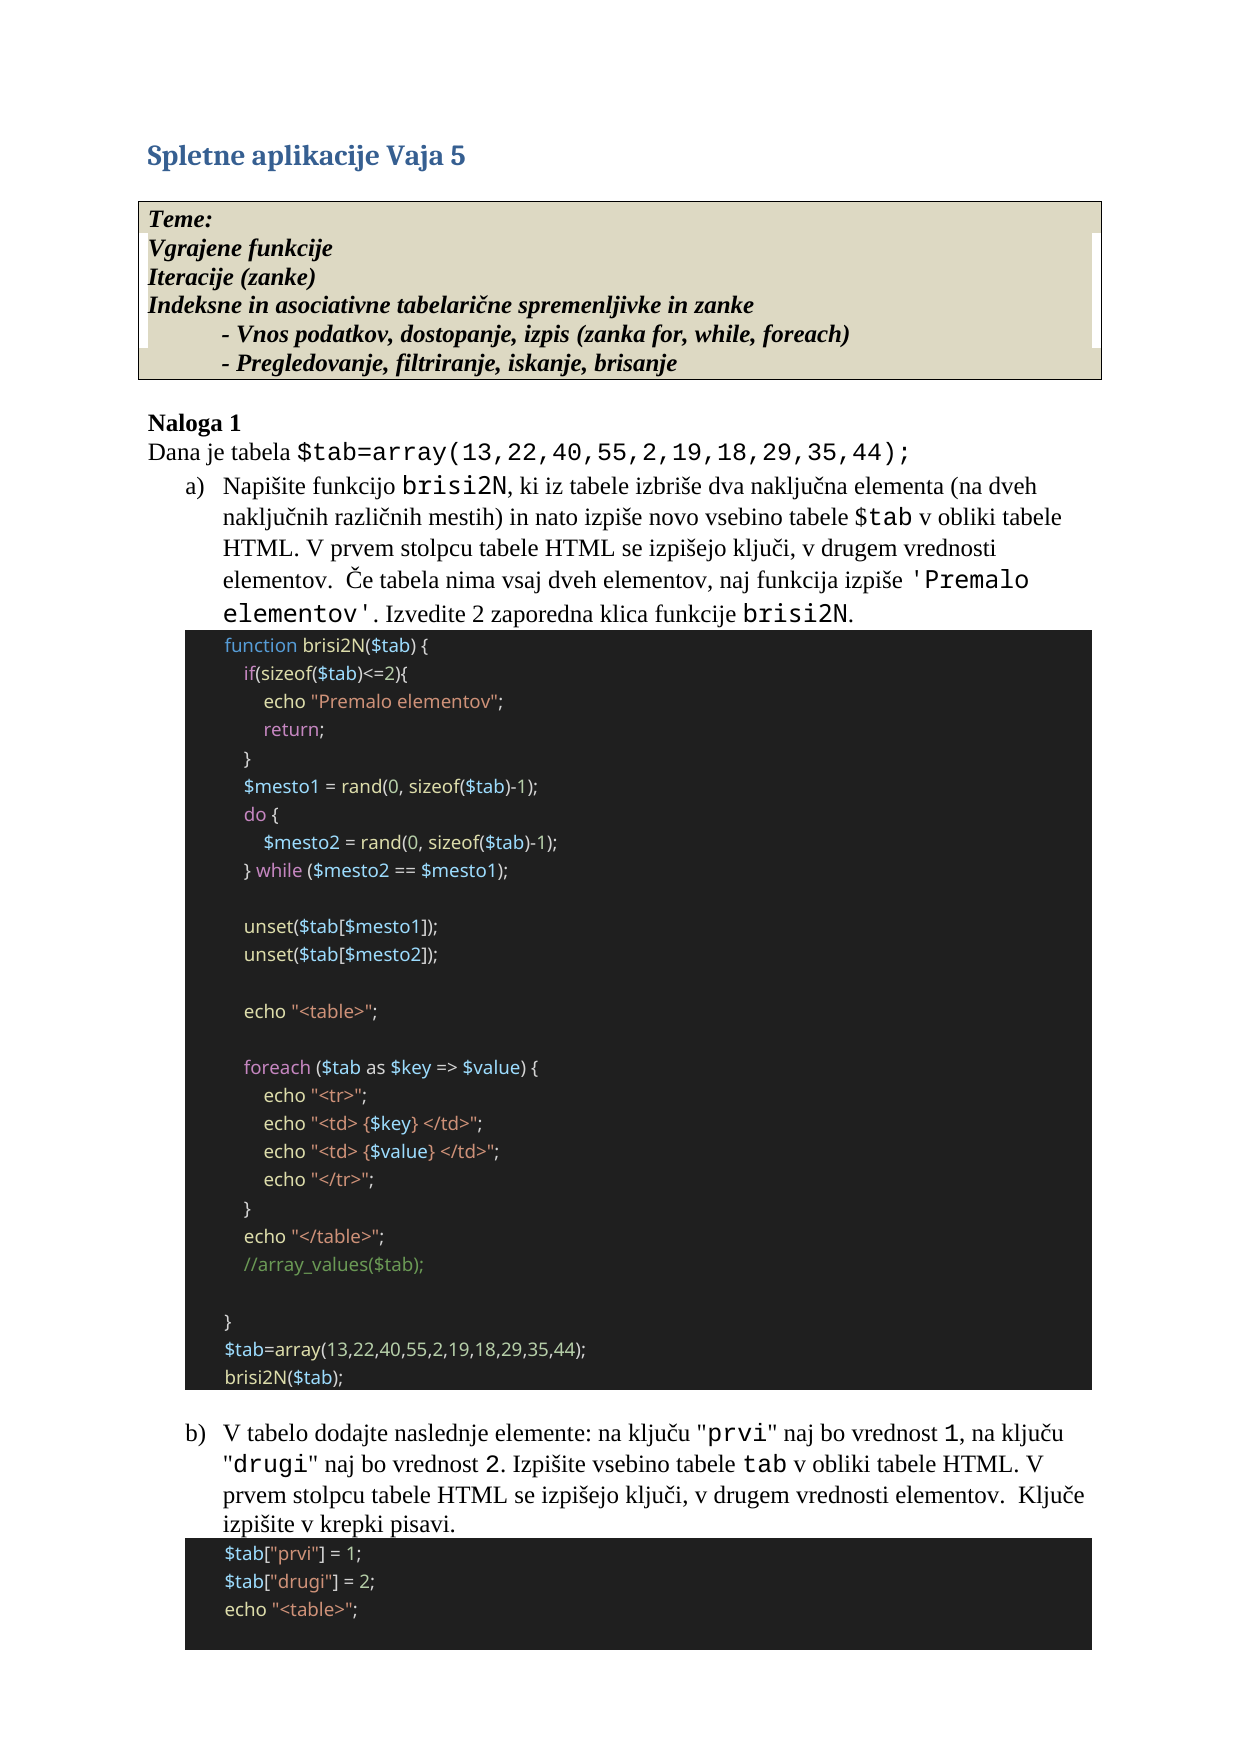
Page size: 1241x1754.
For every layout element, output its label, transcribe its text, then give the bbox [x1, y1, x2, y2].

text //array_values($tab); [185, 1248, 1092, 1277]
text echo "<td> {$value} </td>"; [185, 1136, 1092, 1164]
text } while ($mesto2 == $mesto1); [185, 855, 1092, 883]
text return; [185, 714, 1092, 742]
text echo "</tr>"; [185, 1164, 1092, 1192]
text unset($tab[$mesto1]); [185, 911, 1092, 939]
text Teme: [139, 202, 1101, 233]
text Indeksne in asociativne tabelarične spremenljivke in zanke [148, 290, 1092, 319]
text $mesto2 = rand(0, sizeof($tab)-1); [185, 827, 1092, 855]
text } [185, 1305, 1092, 1333]
text echo "</table>"; [185, 1220, 1092, 1248]
list V tabelo dodajte naslednje elemente: na ključu "prvi" naj bo vrednost 1, na ključu "drugi" naj bo vrednost 2. Izpišite vsebino tabele tab v obliki tabele HTML. V prvem stolpcu tabele HTML se izpišejo ključi, v drugem vrednosti elementov. Ključe izpišite v krepki pisavi. [185, 1418, 1092, 1538]
text $tab["drugi"] = 2; [185, 1566, 1092, 1594]
subtitle Spletne aplikacije Vaja 5 [148, 139, 1092, 172]
text echo "<table>"; [185, 1594, 1092, 1622]
text Naloga 1 [148, 408, 1092, 437]
text brisi2N($tab); [185, 1362, 1092, 1390]
text - Pregledovanje, filtriranje, iskanje, brisanje [139, 345, 1101, 379]
text unset($tab[$mesto2]); [185, 939, 1092, 967]
text echo "<table>"; [185, 995, 1092, 1023]
text } [185, 742, 1092, 770]
text echo "Premalo elementov"; [185, 686, 1092, 714]
text $tab=array(13,22,40,55,2,19,18,29,35,44); [185, 1333, 1092, 1362]
text foreach ($tab as $key => $value) { [185, 1052, 1092, 1080]
text echo "<tr>"; [185, 1080, 1092, 1108]
text do { [185, 798, 1092, 827]
text Vgrajene funkcije [148, 233, 1092, 262]
text } [185, 1192, 1092, 1220]
text $mesto1 = rand(0, sizeof($tab)-1); [185, 770, 1092, 798]
text function brisi2N($tab) { [185, 630, 1092, 658]
text echo "<td> {$key} </td>"; [185, 1108, 1092, 1136]
text if(sizeof($tab)<=2){ [185, 658, 1092, 686]
list Napišite funkcijo brisi2N, ki iz tabele izbriše dva naključna elementa (na dveh naključnih različnih mestih) in nato izpiše novo vsebino tabele $tab v obliki tabele HTML. V prvem stolpcu tabele HTML se izpišejo ključi, v drugem vrednosti elementov. Če tabela nima vsaj dveh elementov, naj funkcija izpiše 'Premalo elementov'. Izvedite 2 zaporedna klica funkcije brisi2N. [185, 468, 1092, 630]
text Iteracije (zanke) [148, 262, 1092, 290]
text - Vnos podatkov, dostopanje, izpis (zanka for, while, foreach) [148, 319, 1092, 345]
text $tab["prvi"] = 1; [185, 1538, 1092, 1566]
text Dana je tabela $tab=array(13,22,40,55,2,19,18,29,35,44); [148, 437, 1092, 468]
